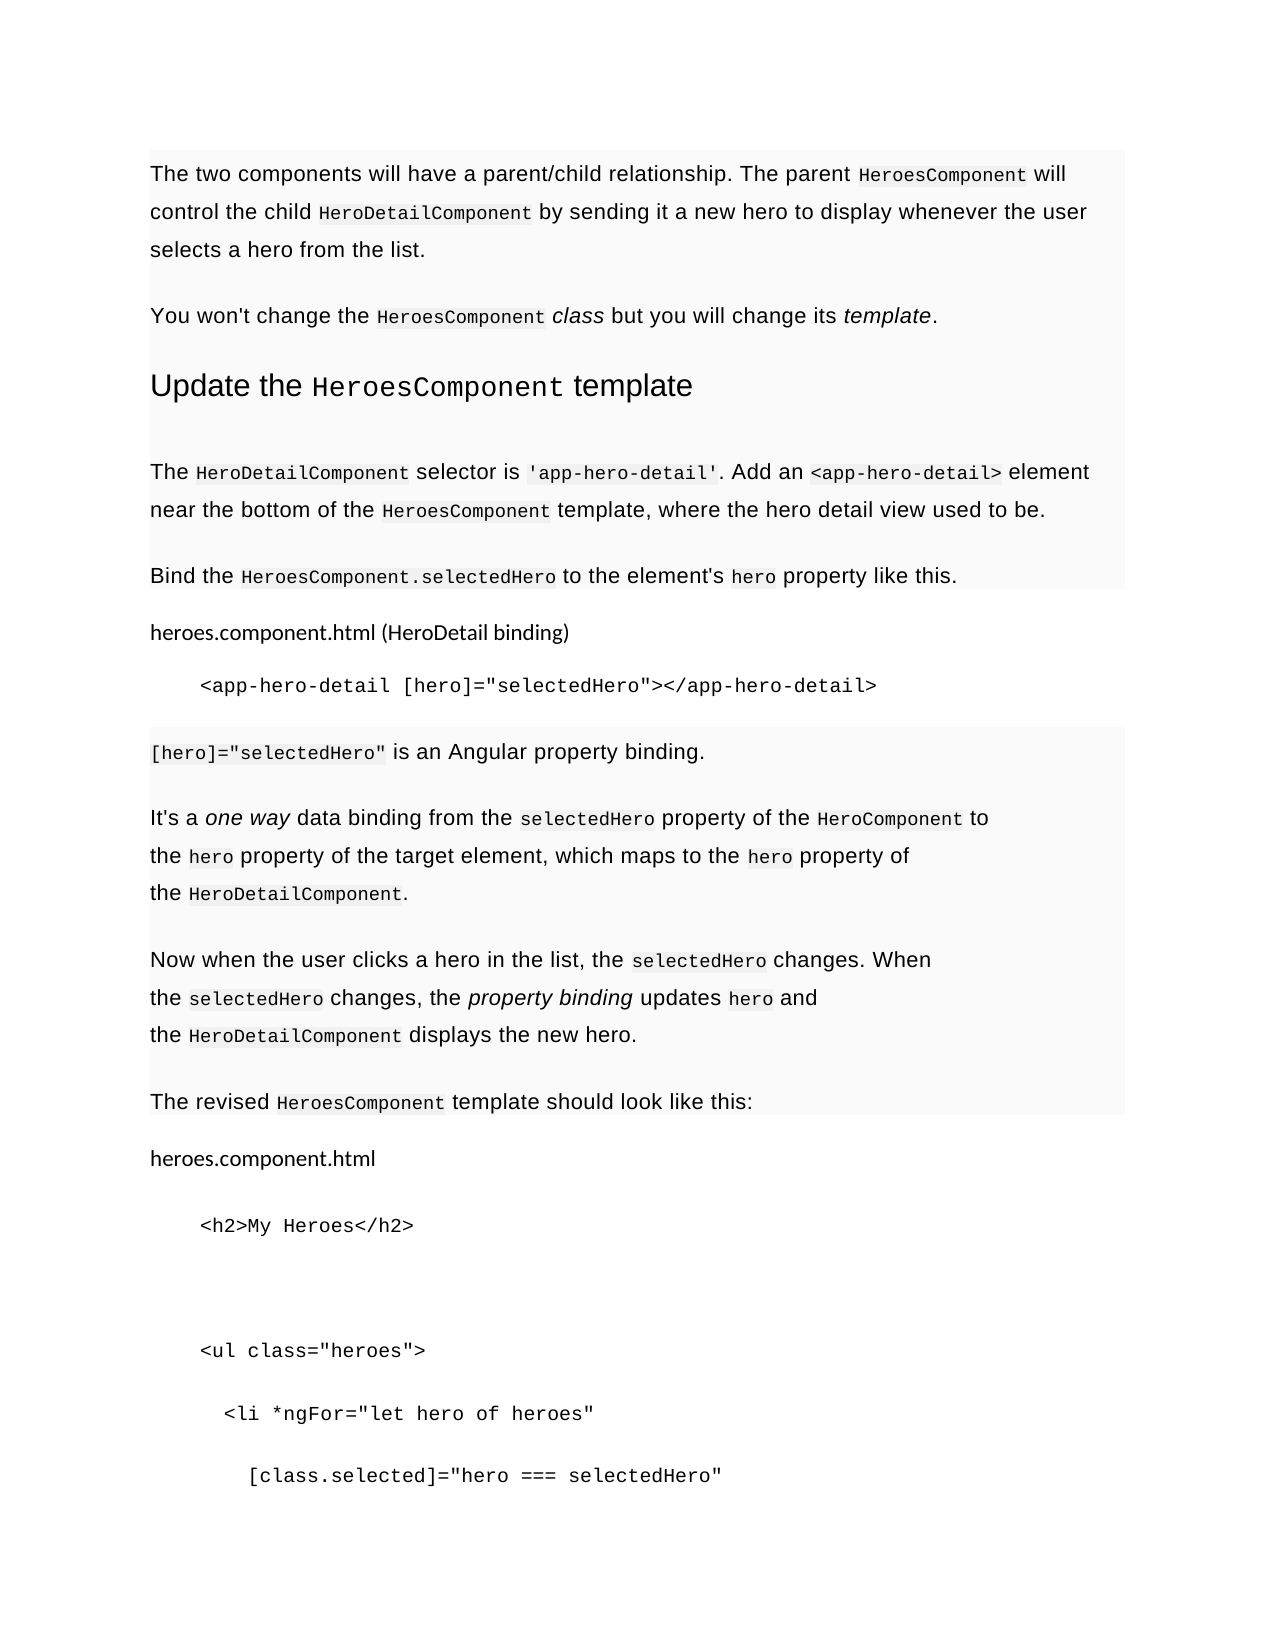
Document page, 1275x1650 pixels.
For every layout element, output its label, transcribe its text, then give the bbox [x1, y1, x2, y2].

text heroes.component.html (HeroDetail binding) [150, 618, 1125, 646]
text <ul class="heroes"> [200, 1326, 1075, 1363]
text The two components will have a parent/child relationship. The parent HeroesComponent will control the child HeroDetailComponent by sending it a new hero to display whenever the user selects a hero from the list. [150, 150, 1125, 262]
subtitle Update the HeroesComponent template [150, 367, 1125, 404]
text Bind the HeroesComponent.selectedHero to the element's hero property like this. [150, 552, 1125, 589]
text You won't change the HeroesComponent class but you will change its template. [150, 292, 1125, 329]
text The revised HeroesComponent template should look like this: [150, 1077, 1125, 1115]
text The HeroDetailComponent selector is 'app-hero-detail'. Add an <app-hero-detail> element near the bottom of the HeroesComponent template, where the hero detail view used to be. [150, 448, 1125, 523]
text <app-hero-detail [hero]="selectedHero"></app-hero-detail> [200, 676, 1075, 698]
text <h2>My Heroes</h2> [200, 1201, 1075, 1238]
text [hero]="selectedHero" is an Angular property binding. [150, 727, 1125, 765]
text It's a one way data binding from the selectedHero property of the HeroComponent to the hero property of the target element, which maps to the hero property of the HeroDetailComponent. [150, 794, 1125, 906]
text heroes.component.html [150, 1144, 1125, 1172]
text <li *ngFor="let hero of heroes" [200, 1388, 1075, 1426]
text [class.selected]="hero === selectedHero" [200, 1451, 1075, 1488]
text Now when the user clicks a hero in the list, the selectedHero changes. When the selectedHero changes, the property binding updates hero and the HeroDetailComponent displays the new hero. [150, 936, 1125, 1048]
